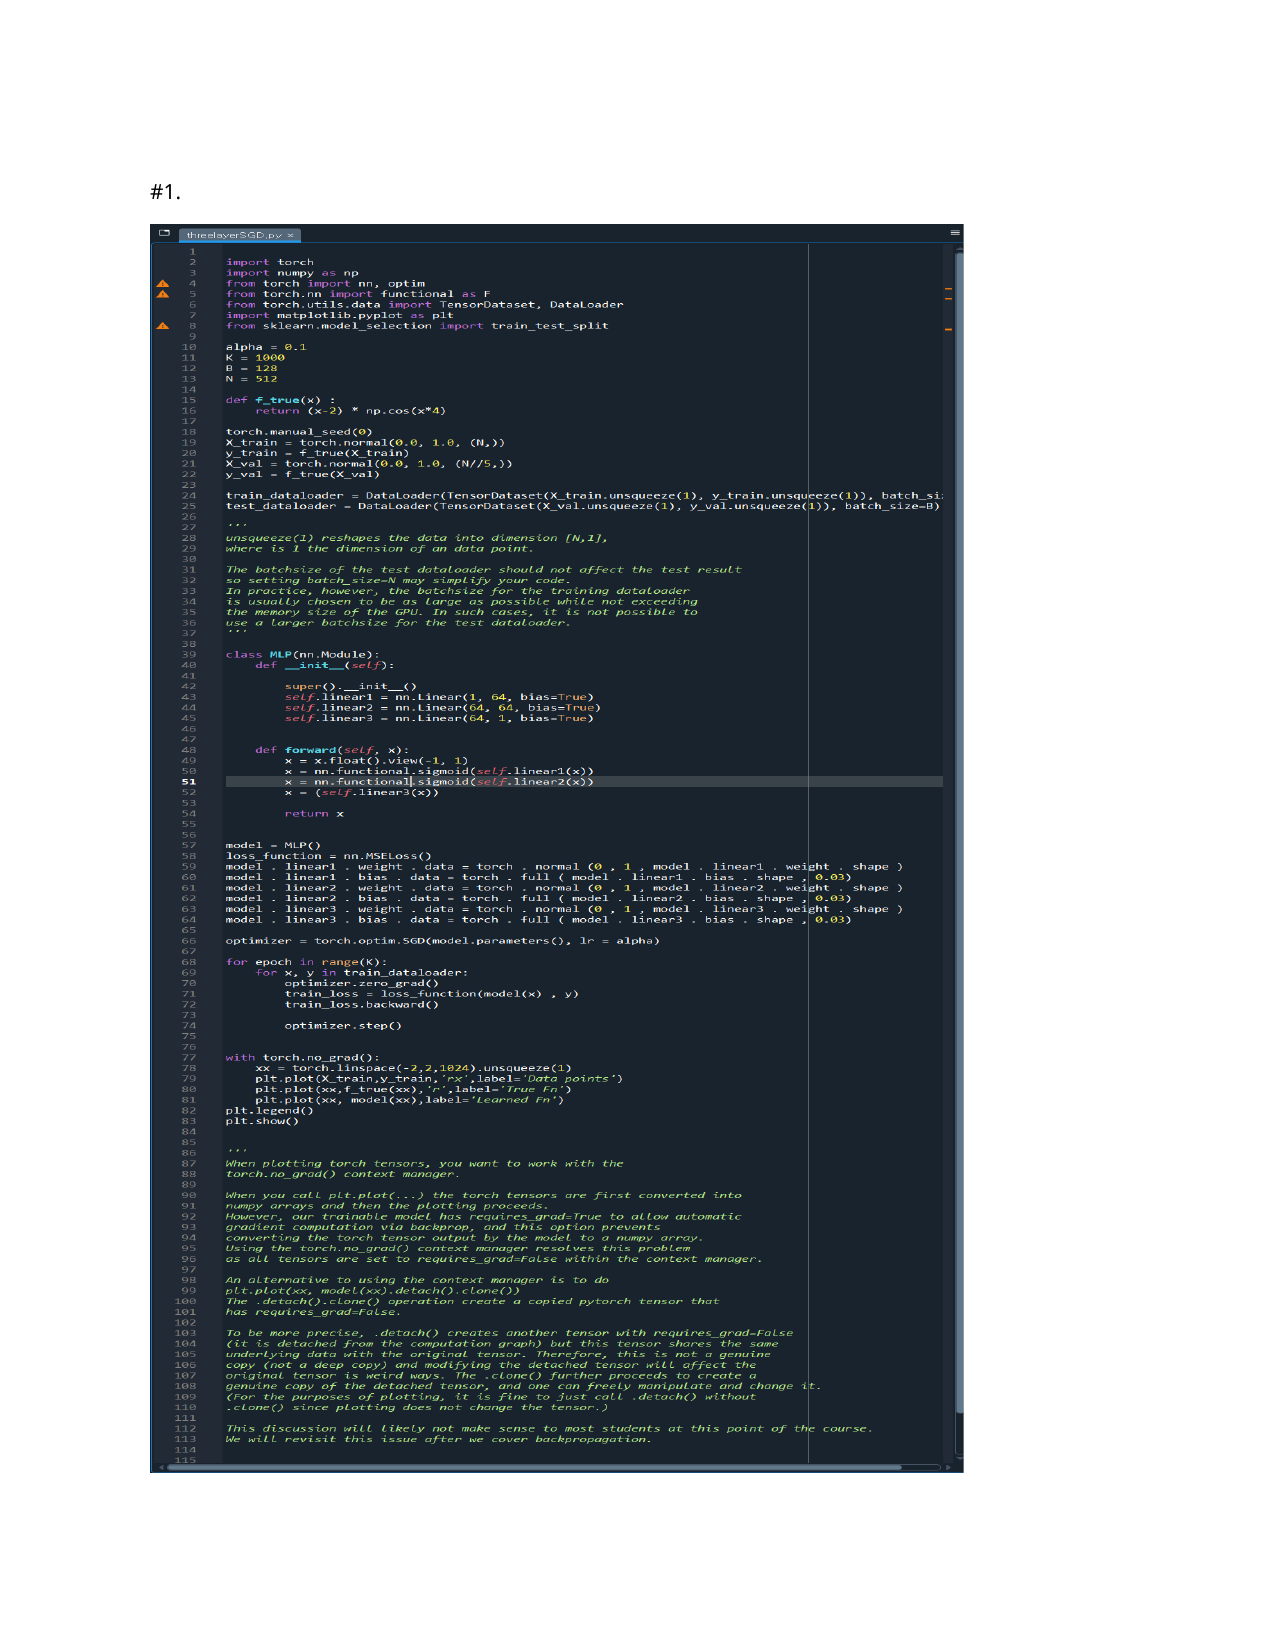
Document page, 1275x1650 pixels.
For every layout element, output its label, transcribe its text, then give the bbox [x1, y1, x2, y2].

picture [150, 224, 964, 1473]
text #1. [150, 177, 1125, 206]
